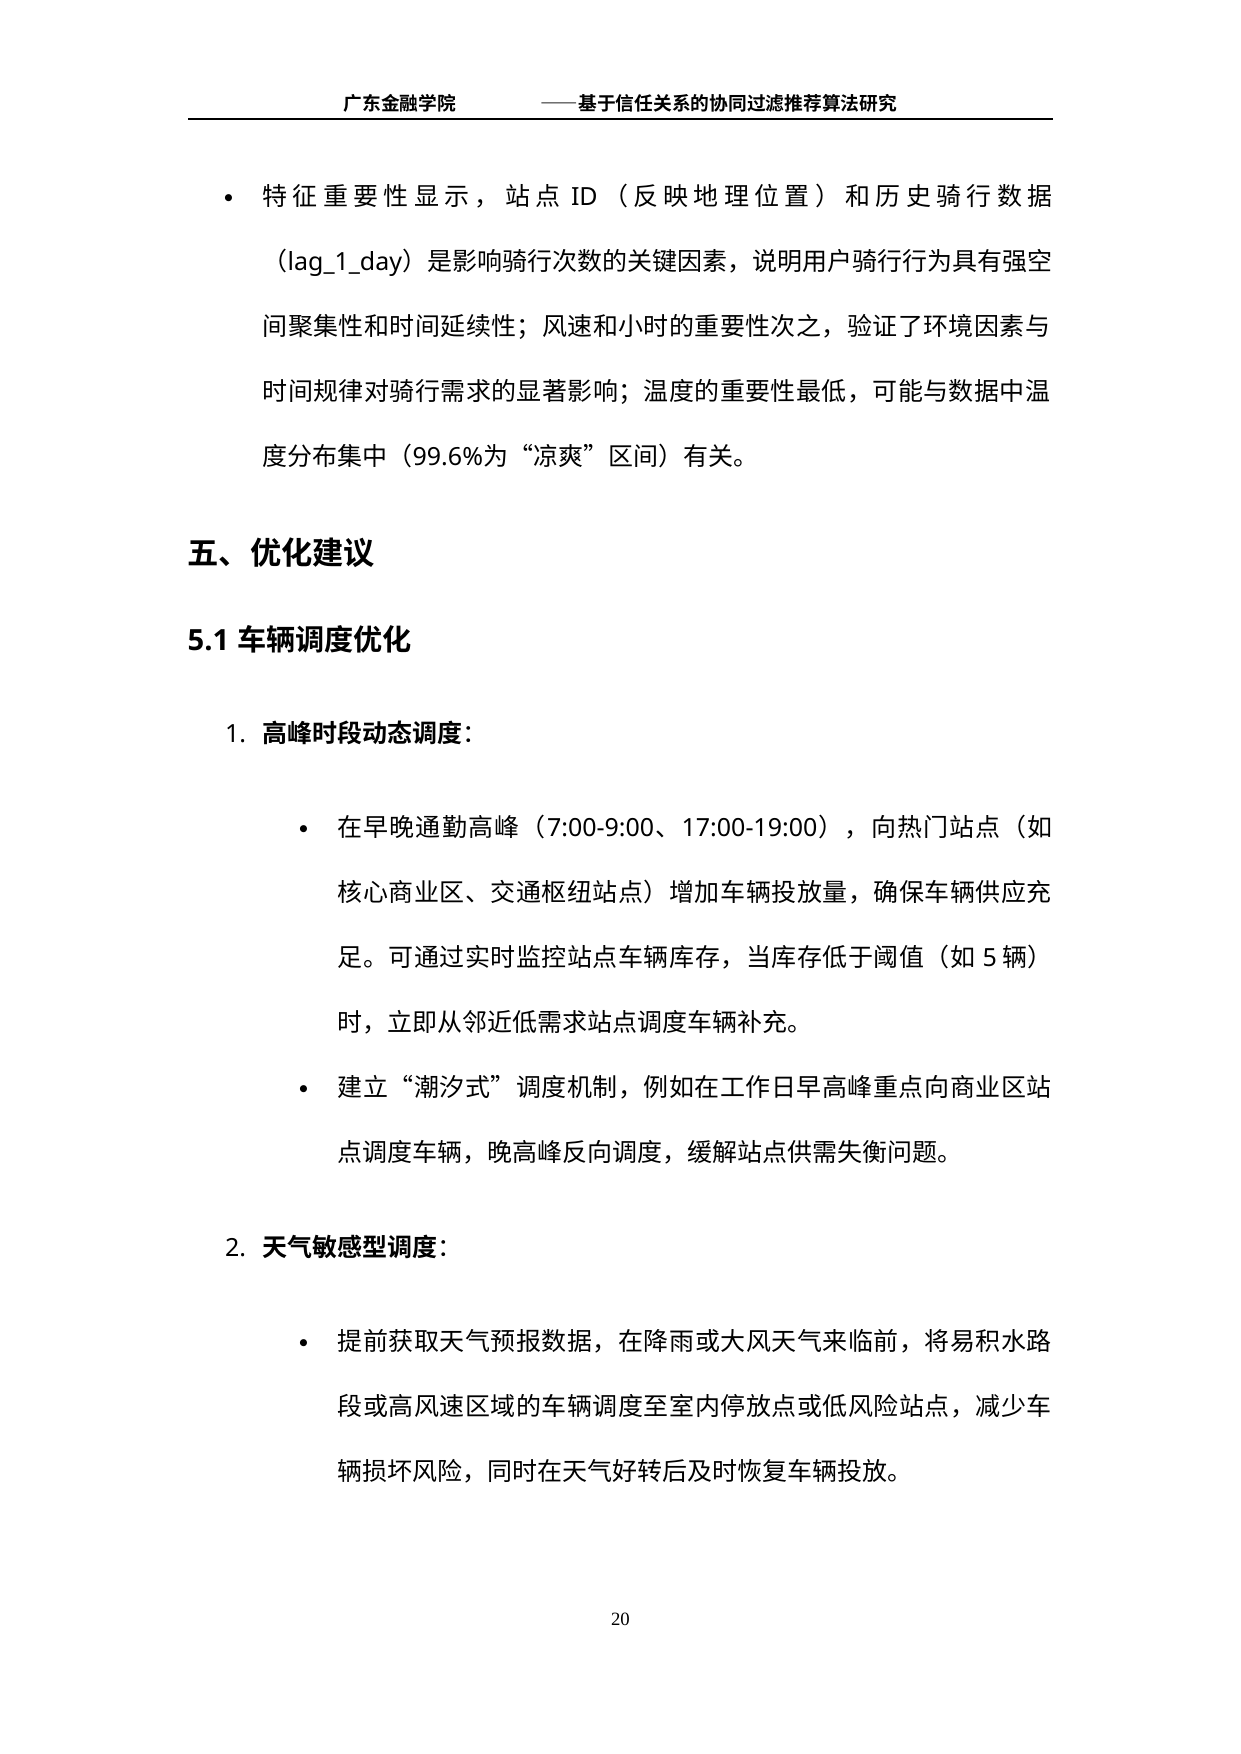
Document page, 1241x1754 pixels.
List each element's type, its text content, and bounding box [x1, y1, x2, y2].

list 建立“潮汐式”调度机制，例如在工作日早高峰重点向商业区站点调度车辆，晚高峰反向调度，缓解站点供需失衡问题。 [300, 1053, 1053, 1183]
list 高峰时段动态调度： [225, 699, 1053, 764]
subtitle 5.1 车辆调度优化 [187, 605, 1053, 670]
subtitle 五、优化建议 [187, 518, 1053, 583]
list 天气敏感型调度： [225, 1213, 1053, 1278]
list 在早晚通勤高峰（7:00-9:00、17:00-19:00），向热门站点（如核心商业区、交通枢纽站点）增加车辆投放量，确保车辆供应充足。可通过实时监控站点车辆库存，当库存低于阈值（如5辆）时，立即从邻近低需求站点调度车辆补充。 [300, 793, 1053, 1053]
list 特征重要性显示，站点ID（反映地理位置）和历史骑行数据（lag_1_day）是影响骑行次数的关键因素，说明用户骑行行为具有强空间聚集性和时间延续性；风速和小时的重要性次之，验证了环境因素与时间规律对骑行需求的显著影响；温度的重要性最低，可能与数据中温度分布集中（99.6%为“凉爽”区间）有关。 [225, 162, 1053, 487]
list 提前获取天气预报数据，在降雨或大风天气来临前，将易积水路段或高风速区域的车辆调度至室内停放点或低风险站点，减少车辆损坏风险，同时在天气好转后及时恢复车辆投放。 [300, 1307, 1053, 1502]
